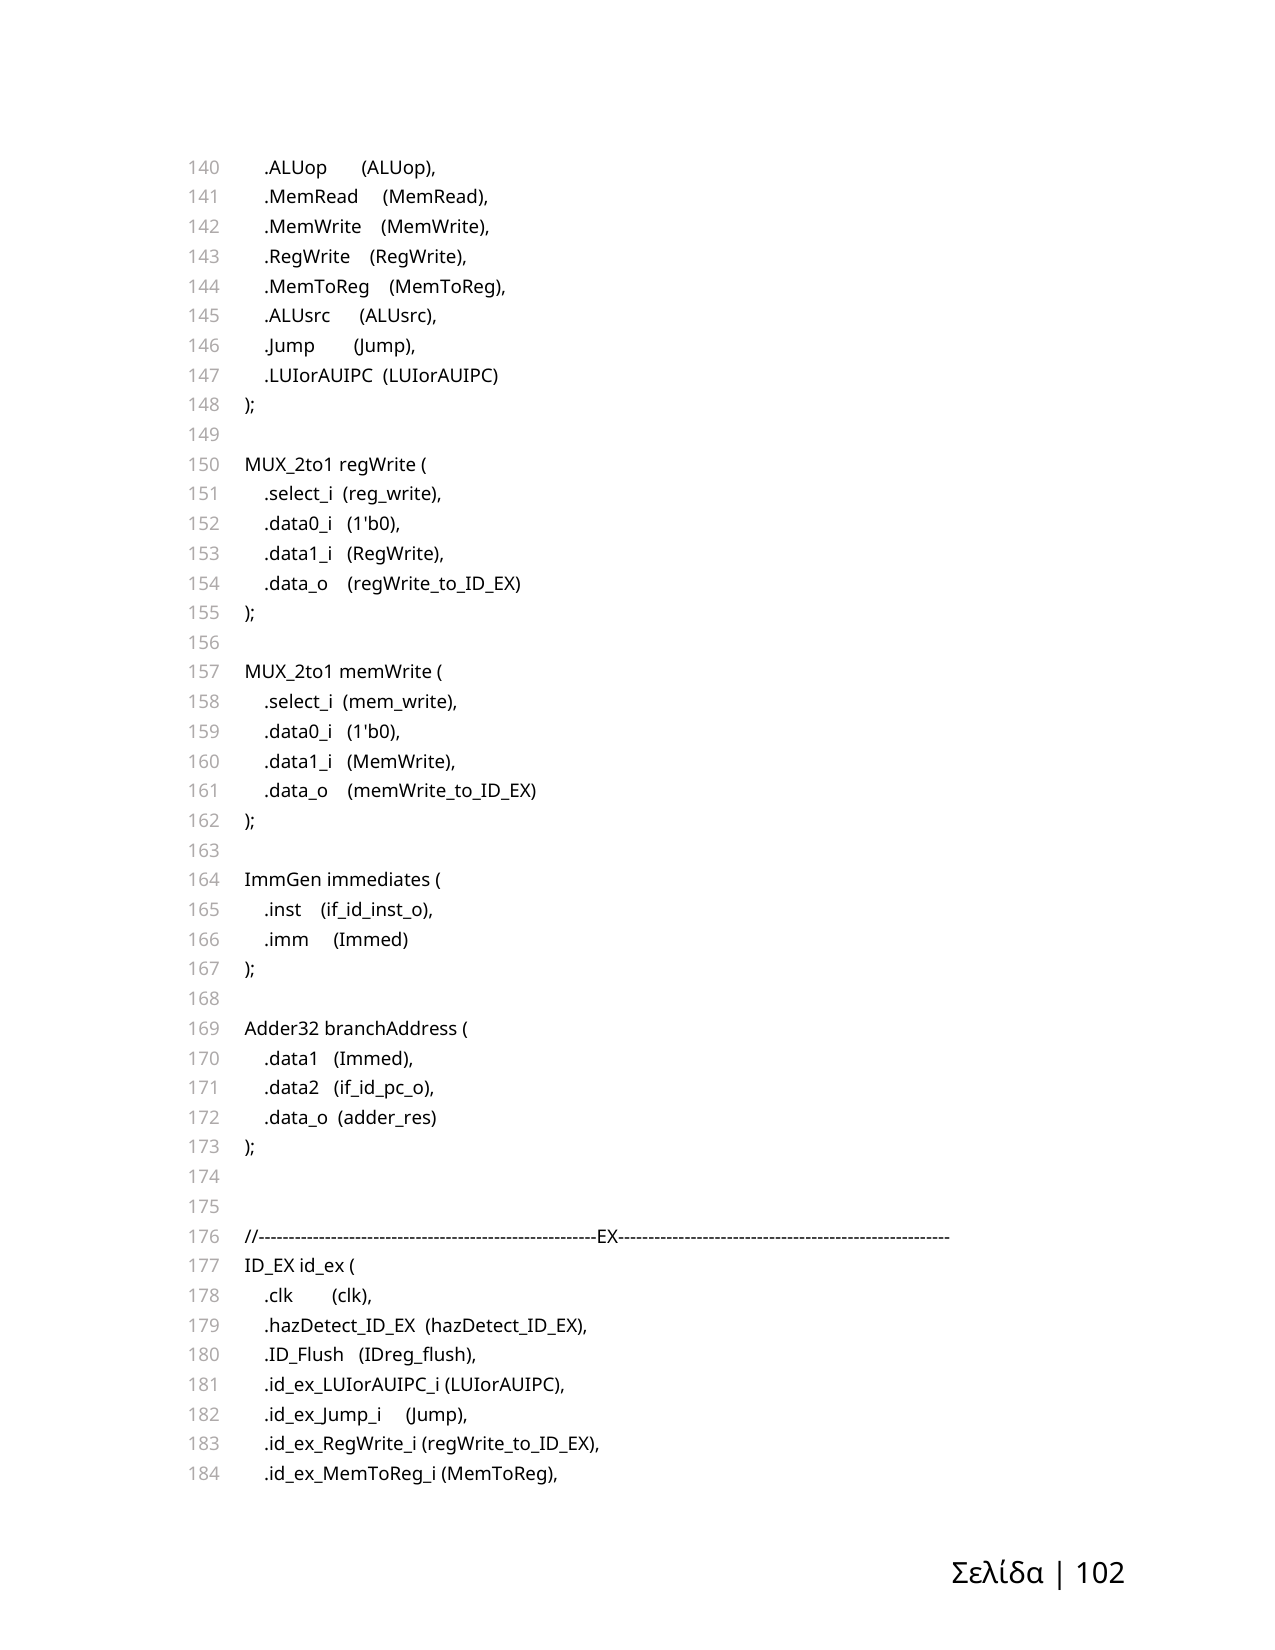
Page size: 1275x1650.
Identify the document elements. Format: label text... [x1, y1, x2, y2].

list .data_o (regWrite_to_ID_EX) [187, 566, 1125, 595]
list .MemToReg (MemToReg), [187, 269, 1125, 298]
list ); [187, 1130, 1125, 1159]
list .data1 (Immed), [187, 1041, 1125, 1070]
list .select_i (reg_write), [187, 477, 1125, 506]
list .id_ex_RegWrite_i (regWrite_to_ID_EX), [187, 1427, 1125, 1456]
list .data1_i (RegWrite), [187, 536, 1125, 566]
list .MemWrite (MemWrite), [187, 209, 1125, 239]
list .data2 (if_id_pc_o), [187, 1070, 1125, 1100]
list .data_o (memWrite_to_ID_EX) [187, 773, 1125, 803]
list .data1_i (MemWrite), [187, 744, 1125, 773]
list .ALUsrc (ALUsrc), [187, 298, 1125, 328]
list .inst (if_id_inst_o), [187, 892, 1125, 922]
list .select_i (mem_write), [187, 684, 1125, 714]
list .id_ex_MemToReg_i (MemToReg), [187, 1456, 1125, 1486]
list ); [187, 595, 1125, 625]
list .ID_Flush (IDreg_flush), [187, 1337, 1125, 1367]
list MUX_2to1 regWrite ( [187, 447, 1125, 477]
list .data0_i (1'b0), [187, 714, 1125, 744]
list MUX_2to1 memWrite ( [187, 655, 1125, 684]
list .MemRead (MemRead), [187, 180, 1125, 209]
list .Jump (Jump), [187, 328, 1125, 358]
list //--------------------------------------------------------EX------------------------------------------------------- [187, 1219, 1125, 1248]
list .data0_i (1'b0), [187, 506, 1125, 536]
list ID_EX id_ex ( [187, 1248, 1125, 1278]
list ImmGen immediates ( [187, 862, 1125, 892]
list .clk (clk), [187, 1278, 1125, 1308]
list .imm (Immed) [187, 922, 1125, 952]
list .hazDetect_ID_EX (hazDetect_ID_EX), [187, 1308, 1125, 1337]
list .LUIorAUIPC (LUIorAUIPC) [187, 358, 1125, 387]
list ); [187, 803, 1125, 833]
list .data_o (adder_res) [187, 1100, 1125, 1130]
list .ALUop (ALUop), [187, 150, 1125, 180]
list .id_ex_LUIorAUIPC_i (LUIorAUIPC), [187, 1367, 1125, 1397]
list ); [187, 952, 1125, 981]
list .RegWrite (RegWrite), [187, 239, 1125, 269]
list Adder32 branchAddress ( [187, 1011, 1125, 1041]
list .id_ex_Jump_i (Jump), [187, 1397, 1125, 1427]
list ); [187, 387, 1125, 417]
